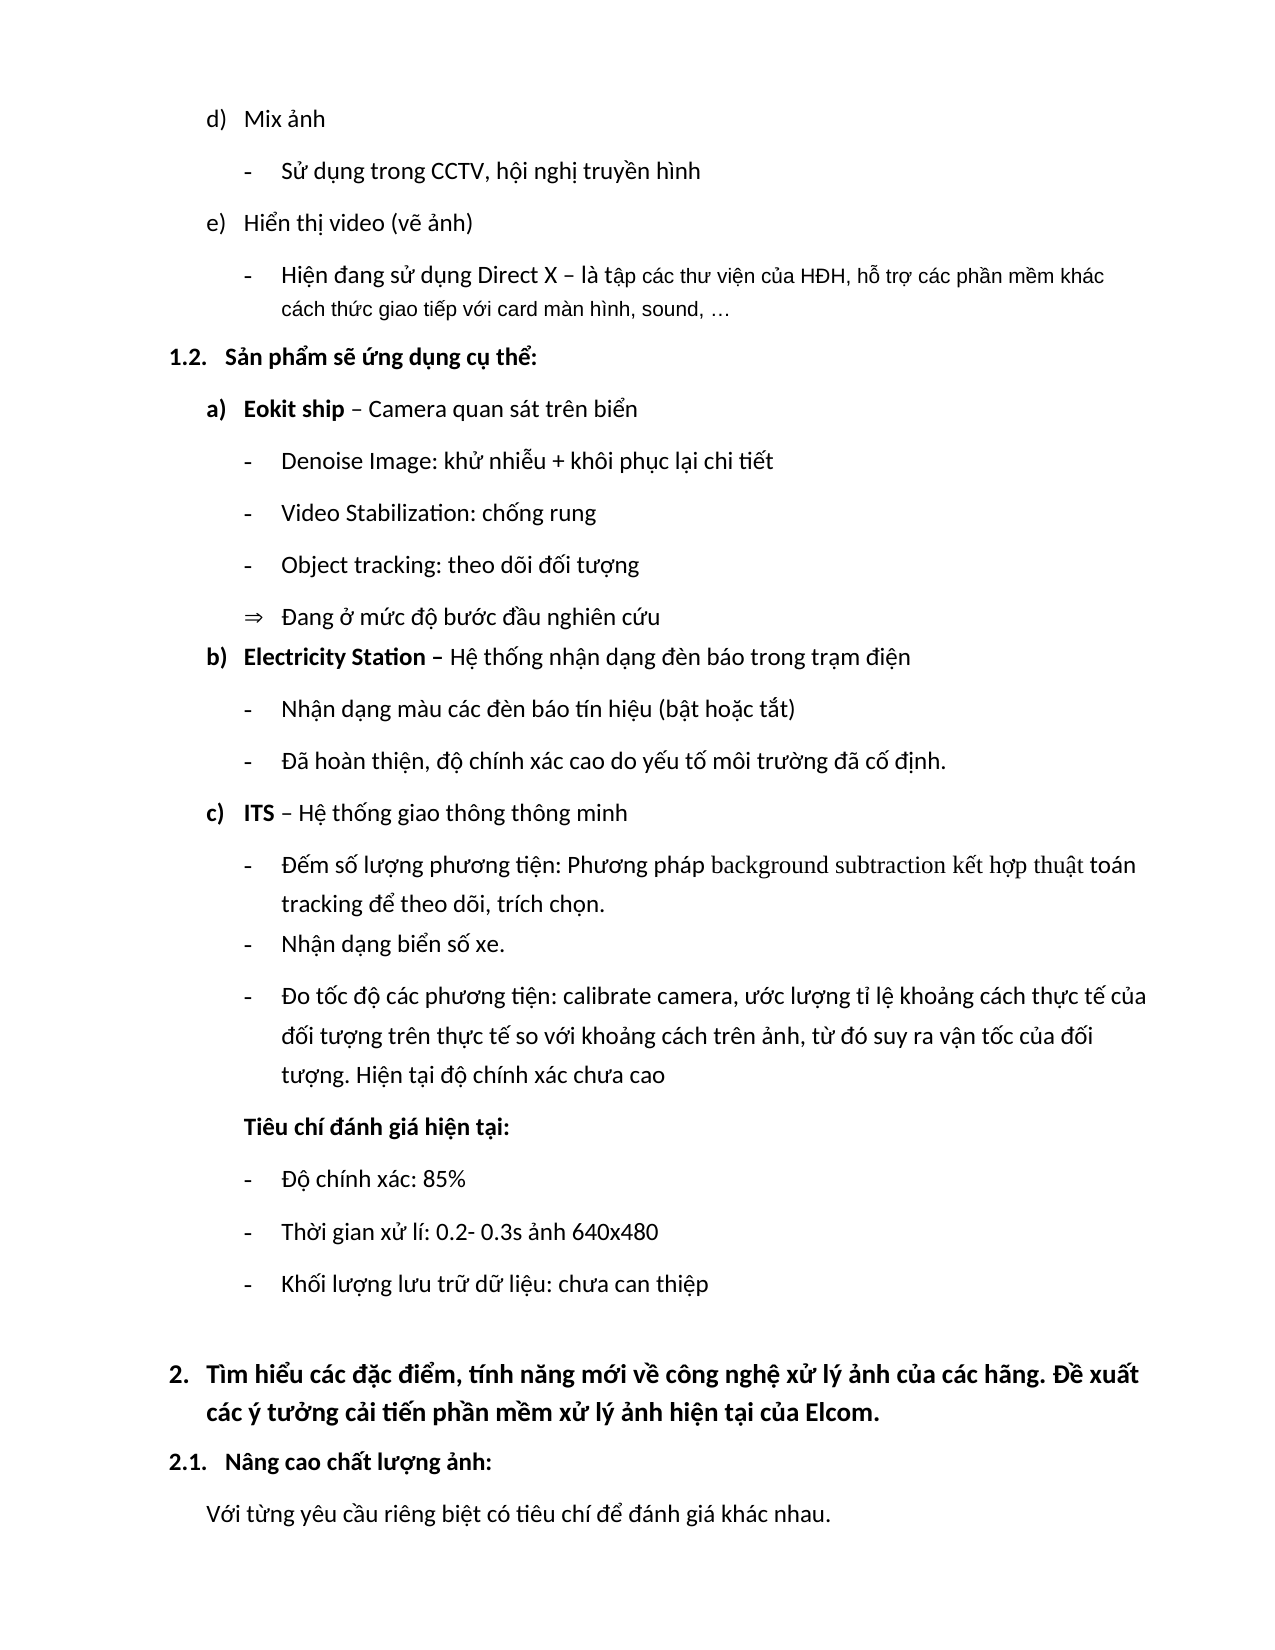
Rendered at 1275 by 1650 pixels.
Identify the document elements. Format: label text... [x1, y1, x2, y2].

list Khối lượng lưu trữ dữ liệu: chưa can thiệp [244, 1268, 1153, 1298]
list Đã hoàn thiện, độ chính xác cao do yếu tố môi trường đã cố định. [244, 745, 1153, 775]
list Hiển thị video (vẽ ảnh) [206, 207, 1153, 238]
list Đếm số lượng phương tiện: Phương pháp background subtraction kết hợp thuật toán tracking để theo dõi, trích chọn. [244, 849, 1153, 919]
list Nâng cao chất lượng ảnh: [169, 1446, 1153, 1476]
list Độ chính xác: 85% [244, 1164, 1153, 1194]
list Electricity Station – Hệ thống nhận dạng đèn báo trong trạm điện [206, 641, 1153, 671]
list Đo tốc độ các phương tiện: calibrate camera, ước lượng tỉ lệ khoảng cách thực tế của đối tượng trên thực tế so với khoảng cách trên ảnh, từ đó suy ra vận tốc của đối tượng. Hiện tại độ chính xác chưa cao [244, 980, 1153, 1090]
list Nhận dạng màu các đèn báo tín hiệu (bật hoặc tắt) [244, 693, 1153, 723]
list Object tracking: theo dõi đối tượng [244, 549, 1153, 579]
subtitle Tìm hiểu các đặc điểm, tính năng mới về công nghệ xử lý ảnh của các hãng. Đề xuất các ý tưởng cải tiến phần mềm xử lý ảnh hiện tại của Elcom. [169, 1357, 1153, 1428]
list Hiện đang sử dụng Direct X – là tập các thư viện của HĐH, hỗ trợ các phần mềm khác cách thức giao tiếp với card màn hình, sound, … [244, 259, 1153, 321]
list Video Stabilization: chống rung [244, 497, 1153, 527]
list Đang ở mức độ bước đầu nghiên cứu [244, 601, 1153, 632]
list ITS – Hệ thống giao thông thông minh [206, 797, 1153, 827]
list Mix ảnh [206, 103, 1153, 134]
list Thời gian xử lí: 0.2- 0.3s ảnh 640x480 [244, 1216, 1153, 1246]
list Eokit ship – Camera quan sát trên biển [206, 393, 1153, 423]
list Tiêu chí đánh giá hiện tại: [244, 1112, 1153, 1142]
list Sử dụng trong CCTV, hội nghị truyền hình [244, 155, 1153, 186]
list Denoise Image: khử nhiễu + khôi phục lại chi tiết [244, 445, 1153, 475]
list Với từng yêu cầu riêng biệt có tiêu chí để đánh giá khác nhau. [206, 1498, 1153, 1528]
list Nhận dạng biển số xe. [244, 928, 1153, 959]
list Sản phẩm sẽ ứng dụng cụ thể: [169, 341, 1153, 371]
